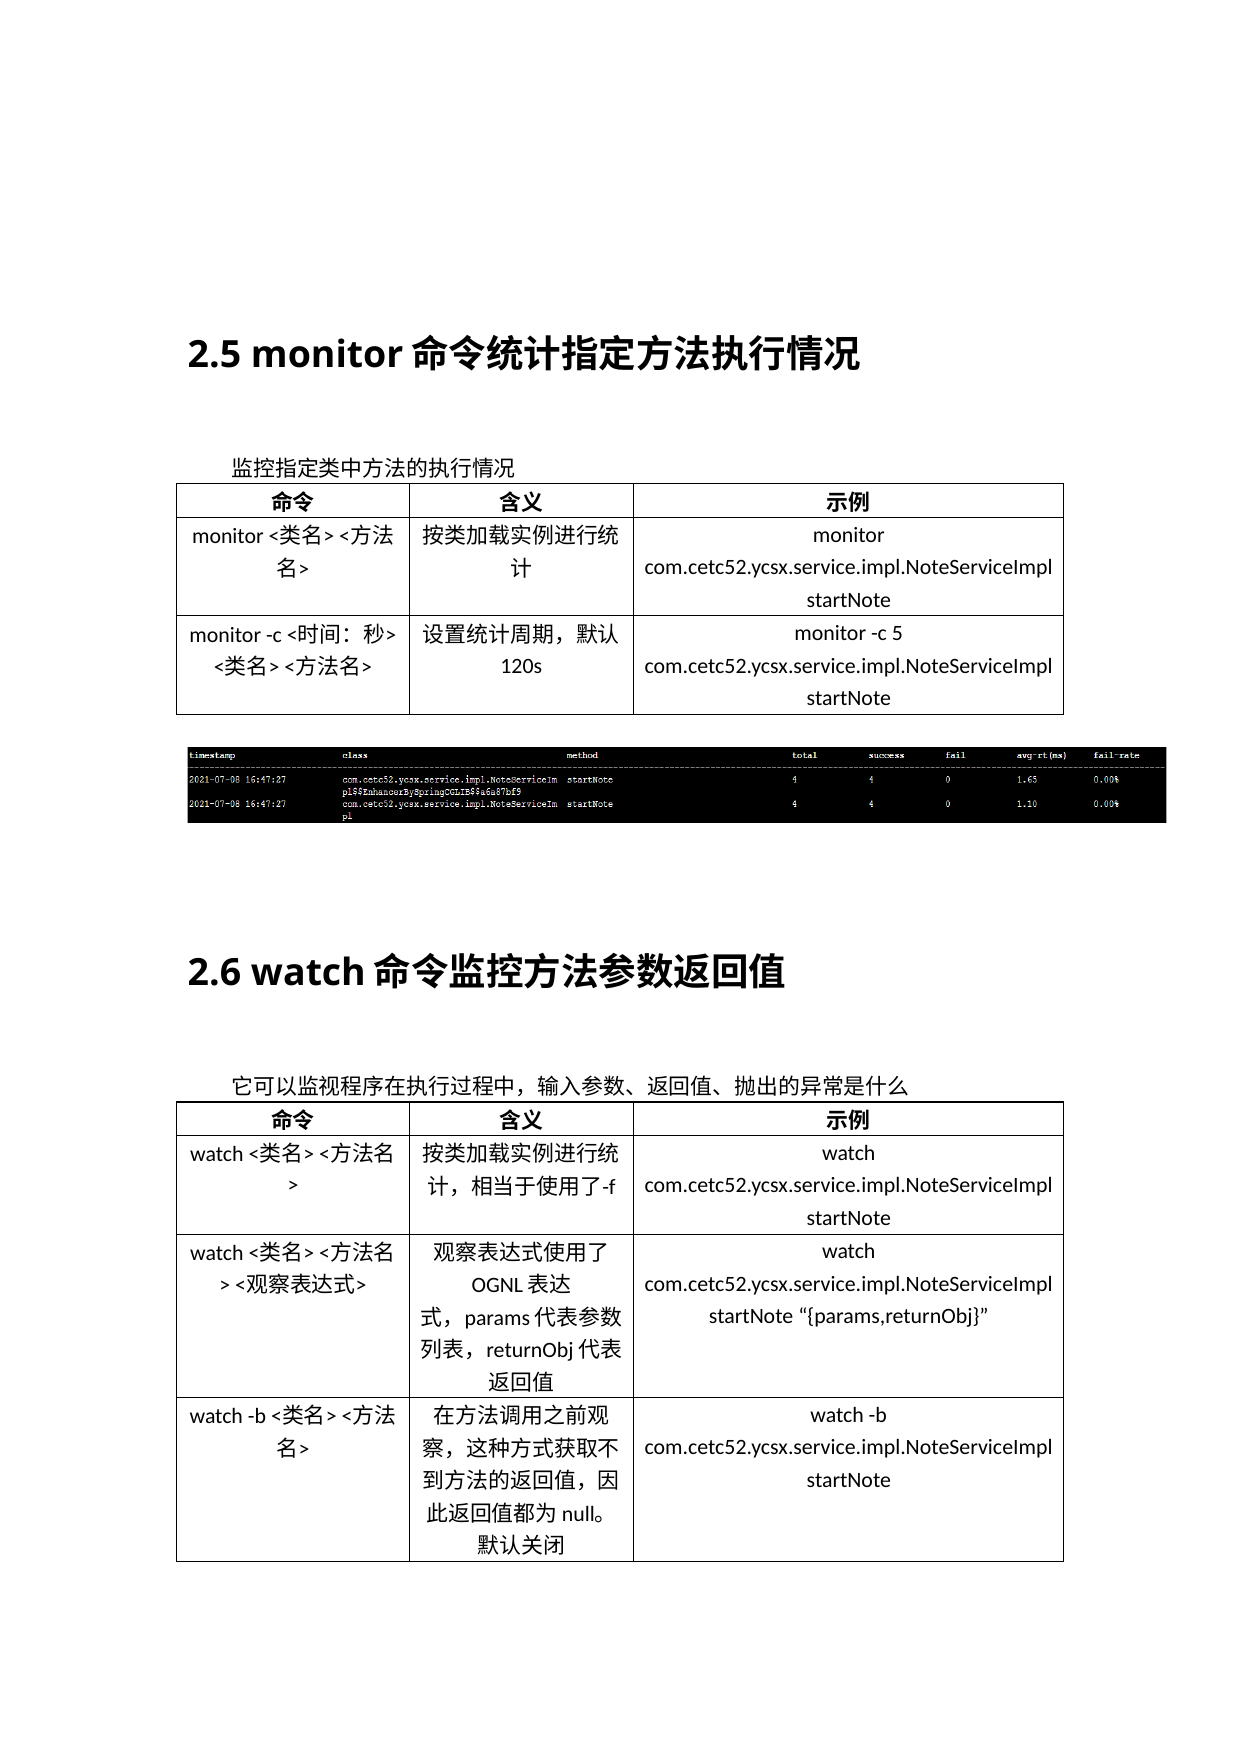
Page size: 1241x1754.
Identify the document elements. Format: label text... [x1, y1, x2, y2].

table_header 命令 [177, 1103, 409, 1135]
table_cell watch com.cetc52.ycsx.service.impl.NoteServiceImpl startNote “{params,returnObj}” [634, 1235, 1063, 1397]
table_cell 按类加载实例进行统计，相当于使用了-f [410, 1136, 633, 1233]
table_cell watch <类名> <方法名> [177, 1136, 409, 1233]
subtitle 2.6 watch命令监控方法参数返回值 [187, 937, 1053, 1002]
table_cell watch -b <类名> <方法名> [177, 1398, 409, 1561]
table_cell 设置统计周期，默认120s [410, 616, 633, 714]
table_header 示例 [634, 1103, 1063, 1135]
subtitle 2.5 monitor命令统计指定方法执行情况 [187, 319, 1053, 384]
table_cell monitor com.cetc52.ycsx.service.impl.NoteServiceImpl startNote [634, 518, 1063, 615]
table_cell 观察表达式使用了OGNL表达式，params代表参数列表，returnObj代表返回值 [410, 1235, 633, 1397]
table_header 命令 [177, 484, 409, 517]
table_cell watch com.cetc52.ycsx.service.impl.NoteServiceImpl startNote [634, 1136, 1063, 1233]
picture [187, 747, 1167, 823]
table_cell watch <类名> <方法名> <观察表达式> [177, 1235, 409, 1397]
table_cell monitor -c 5 com.cetc52.ycsx.service.impl.NoteServiceImpl startNote [634, 616, 1063, 714]
table_cell watch -b com.cetc52.ycsx.service.impl.NoteServiceImpl startNote [634, 1398, 1063, 1561]
table_cell monitor -c <时间：秒> <类名> <方法名> [177, 616, 409, 714]
text 监控指定类中方法的执行情况 [187, 451, 1053, 483]
table_header 含义 [410, 1103, 633, 1135]
table_header 示例 [634, 484, 1063, 517]
table_cell 在方法调用之前观察，这种方式获取不到方法的返回值，因此返回值都为null。默认关闭 [410, 1398, 633, 1561]
table_cell 按类加载实例进行统计 [410, 518, 633, 615]
text 它可以监视程序在执行过程中，输入参数、返回值、抛出的异常是什么 [187, 1069, 1053, 1101]
table_cell monitor <类名> <方法名> [177, 518, 409, 615]
table_header 含义 [410, 484, 633, 517]
